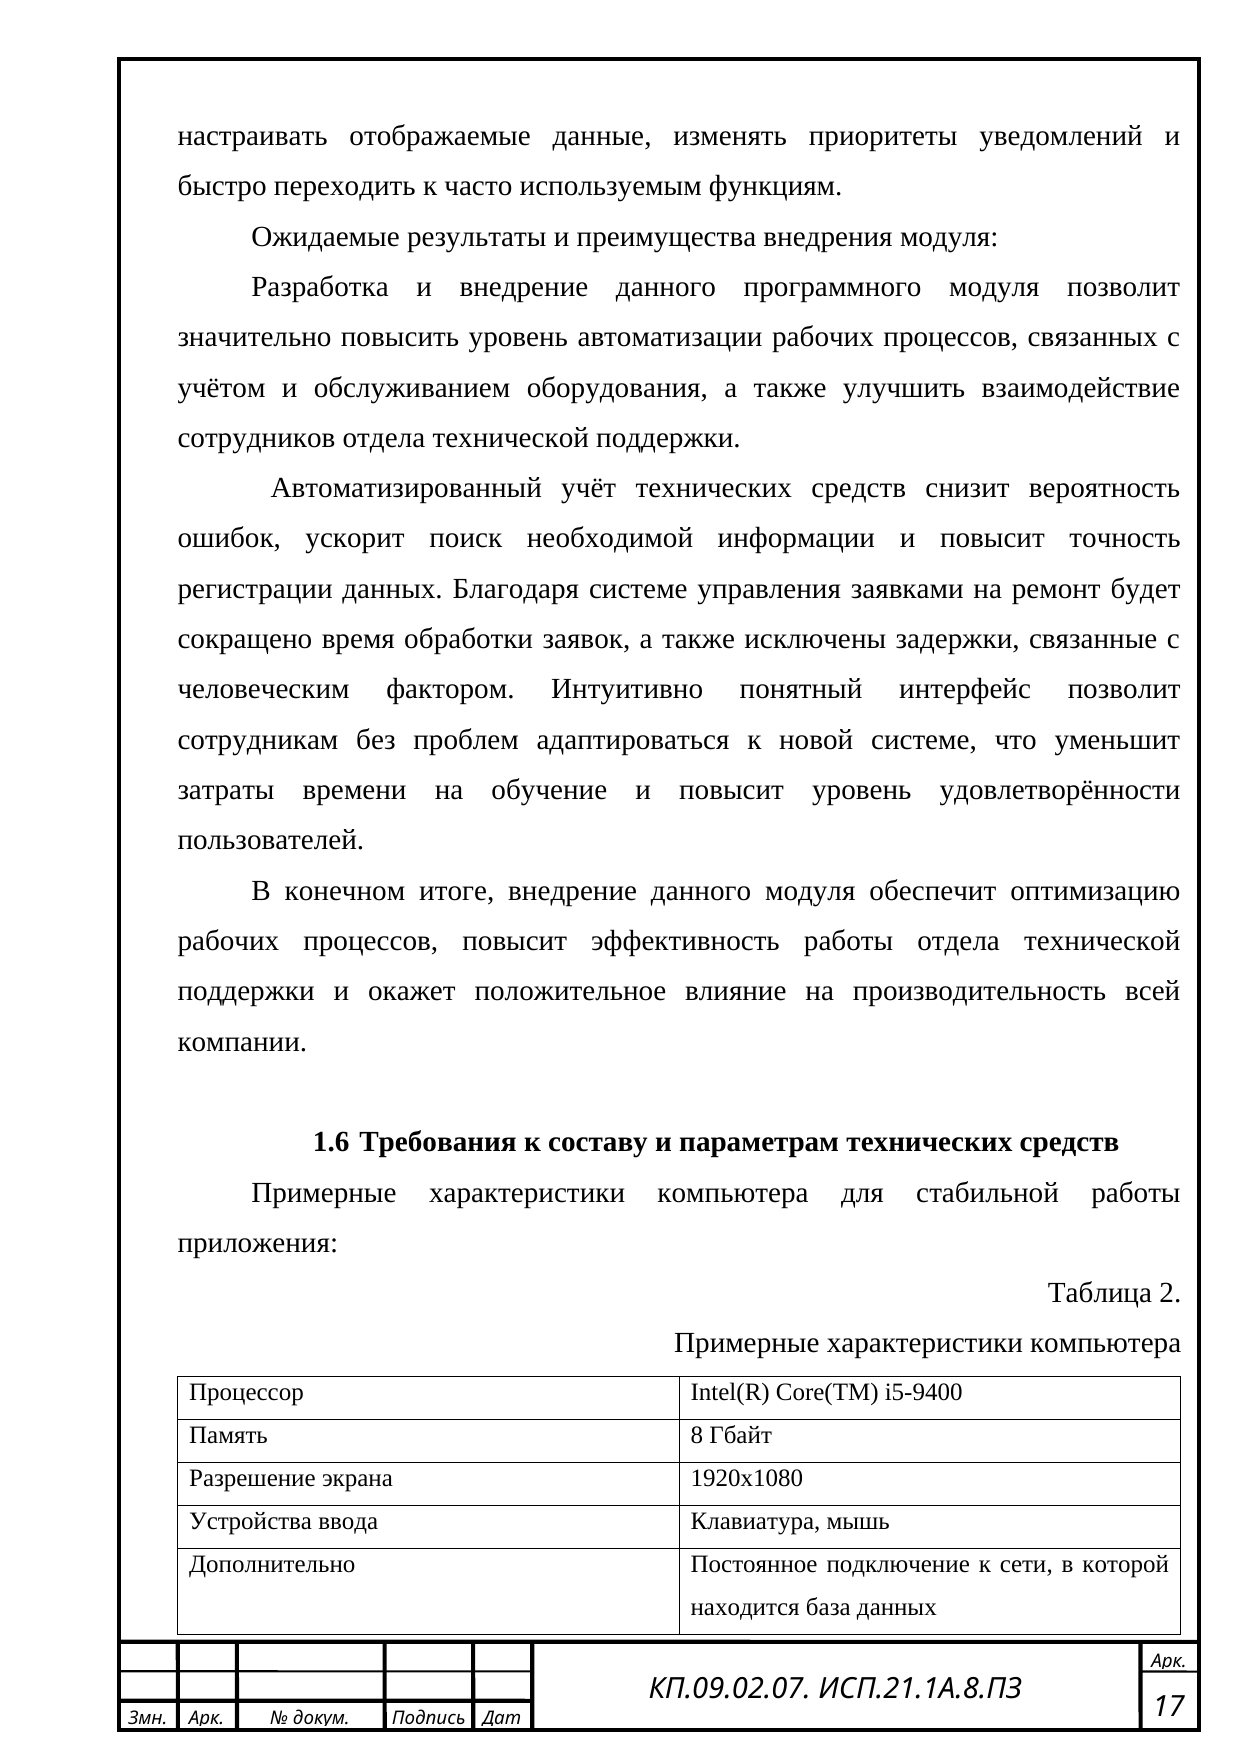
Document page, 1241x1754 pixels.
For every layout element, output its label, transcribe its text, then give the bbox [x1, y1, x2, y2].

table_cell 1920x1080 [680, 1463, 1180, 1505]
text Таблица 2. [177, 1275, 1181, 1309]
table_cell Постоянное подключение к сети, в которой находится база данных [680, 1549, 1180, 1634]
table_header Intel(R) Core(TM) i5-9400 [680, 1377, 1180, 1419]
text Ожидаемые результаты и преимущества внедрения модуля: [177, 219, 1181, 252]
text Примерные характеристики компьютера [177, 1326, 1181, 1359]
text Разработка и внедрение данного программного модуля позволит значительно повысить уровень автоматизации рабочих процессов, связанных с учётом и обслуживанием оборудования, а также улучшить взаимодействие сотрудников отдела технической поддержки. [177, 269, 1181, 453]
table_cell 8 Гбайт [680, 1420, 1180, 1462]
table_cell Клавиатура, мышь [680, 1506, 1180, 1548]
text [177, 118, 1181, 202]
text В конечном итоге, внедрение данного модуля обеспечит оптимизацию рабочих процессов, повысит эффективность работы отдела технической поддержки и окажет положительное влияние на производительность всей компании. [177, 873, 1181, 1057]
text Автоматизированный учёт технических средств снизит вероятность ошибок, ускорит поиск необходимой информации и повысит точность регистрации данных. Благодаря системе управления заявками на ремонт будет сокращено время обработки заявок, а также исключены задержки, связанные с человеческим фактором. Интуитивно понятный интерфейс позволит сотрудникам без проблем адаптироваться к новой системе, что уменьшит затраты времени на обучение и повысит уровень удовлетворённости пользователей. [177, 470, 1181, 856]
text Примерные характеристики компьютера для стабильной работы приложения: [177, 1175, 1181, 1258]
table_cell Устройства ввода [178, 1506, 679, 1548]
list Требования к составу и параметрам технических средств [251, 1124, 1181, 1158]
table_cell Разрешение экрана [178, 1463, 679, 1505]
table_cell Память [178, 1420, 679, 1462]
table_header Процессор [178, 1377, 679, 1419]
table_cell Дополнительно [178, 1549, 679, 1634]
